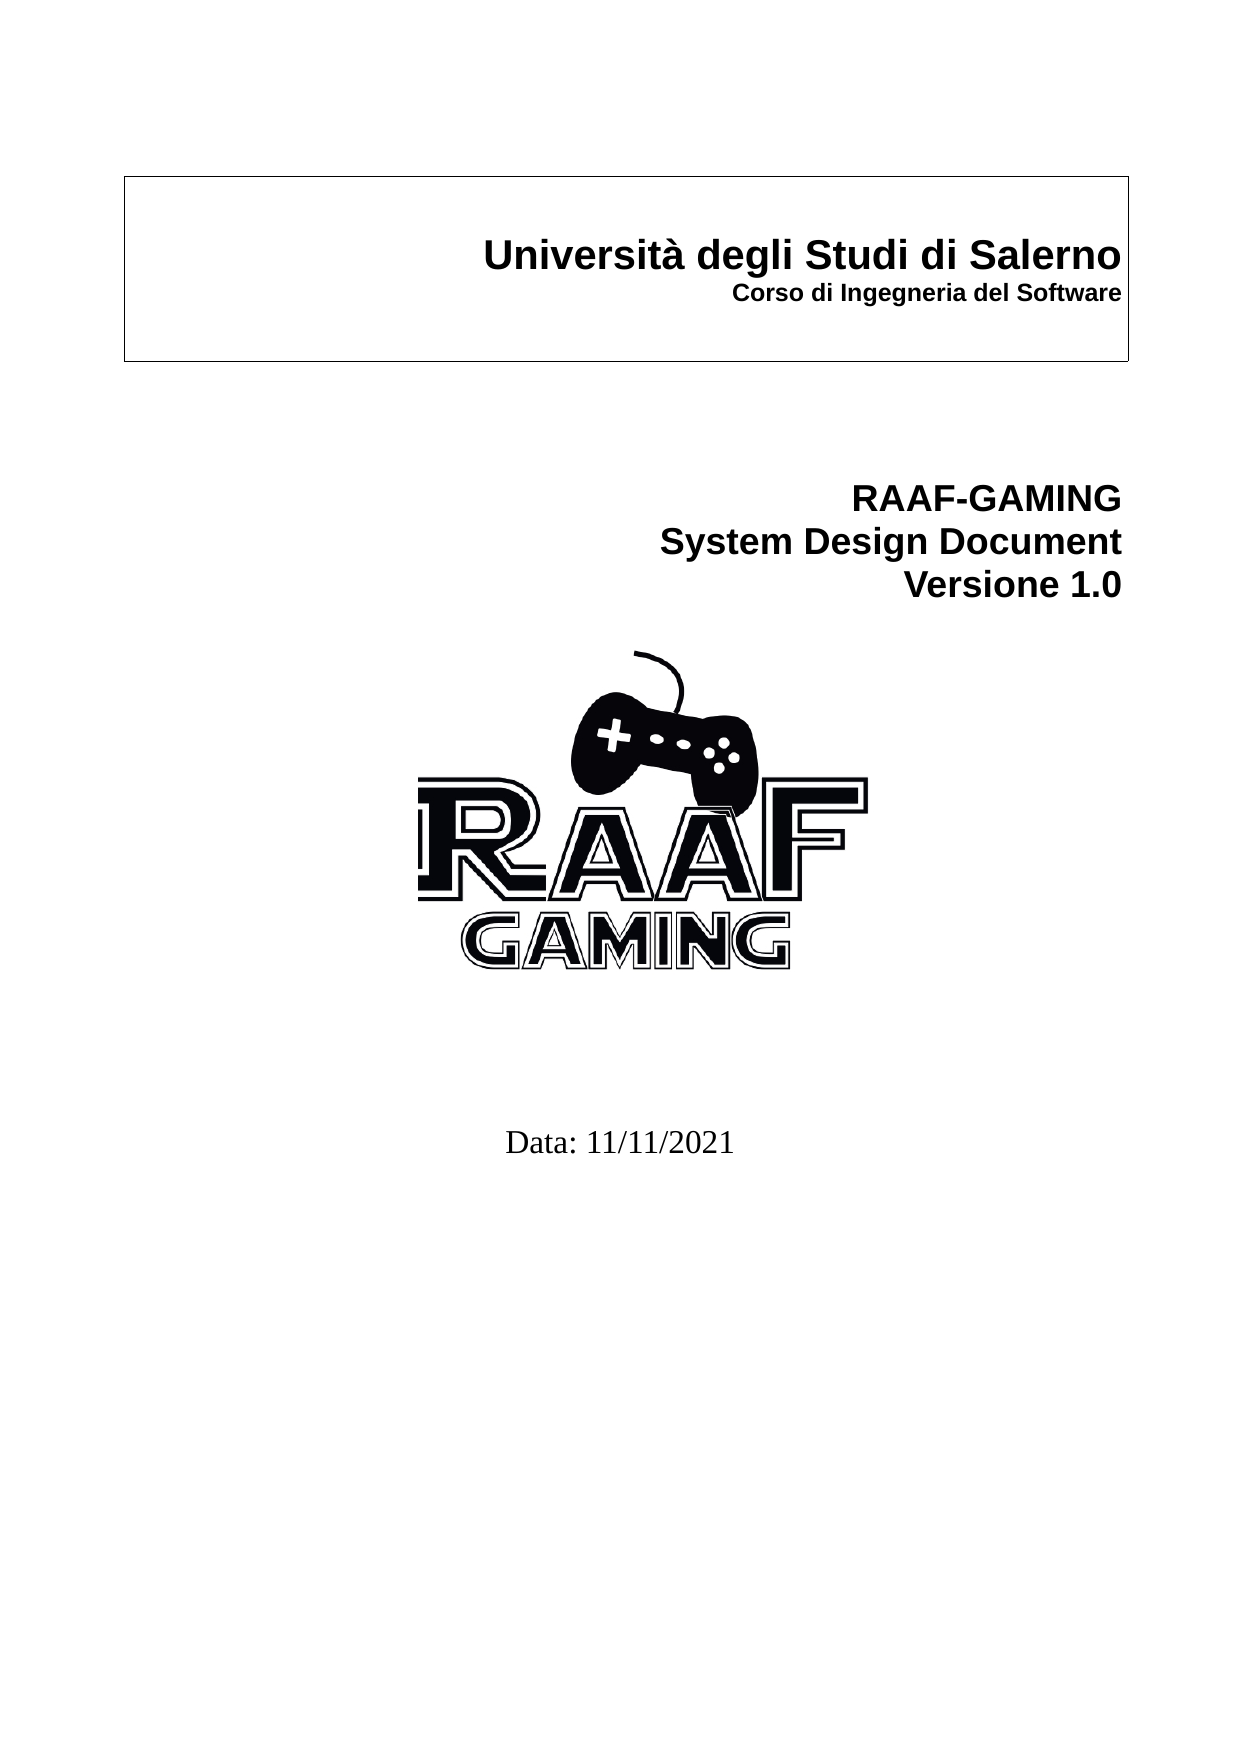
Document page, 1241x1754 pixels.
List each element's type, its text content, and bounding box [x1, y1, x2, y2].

text RAAF-GAMING System Design Document Versione 1.0 [118, 476, 1122, 634]
table_header Università degli Studi di Salerno Corso di Ingegneria del Software [125, 177, 1128, 361]
text Data: 11/11/2021 [118, 1123, 1122, 1161]
picture [155, 176, 1159, 1594]
